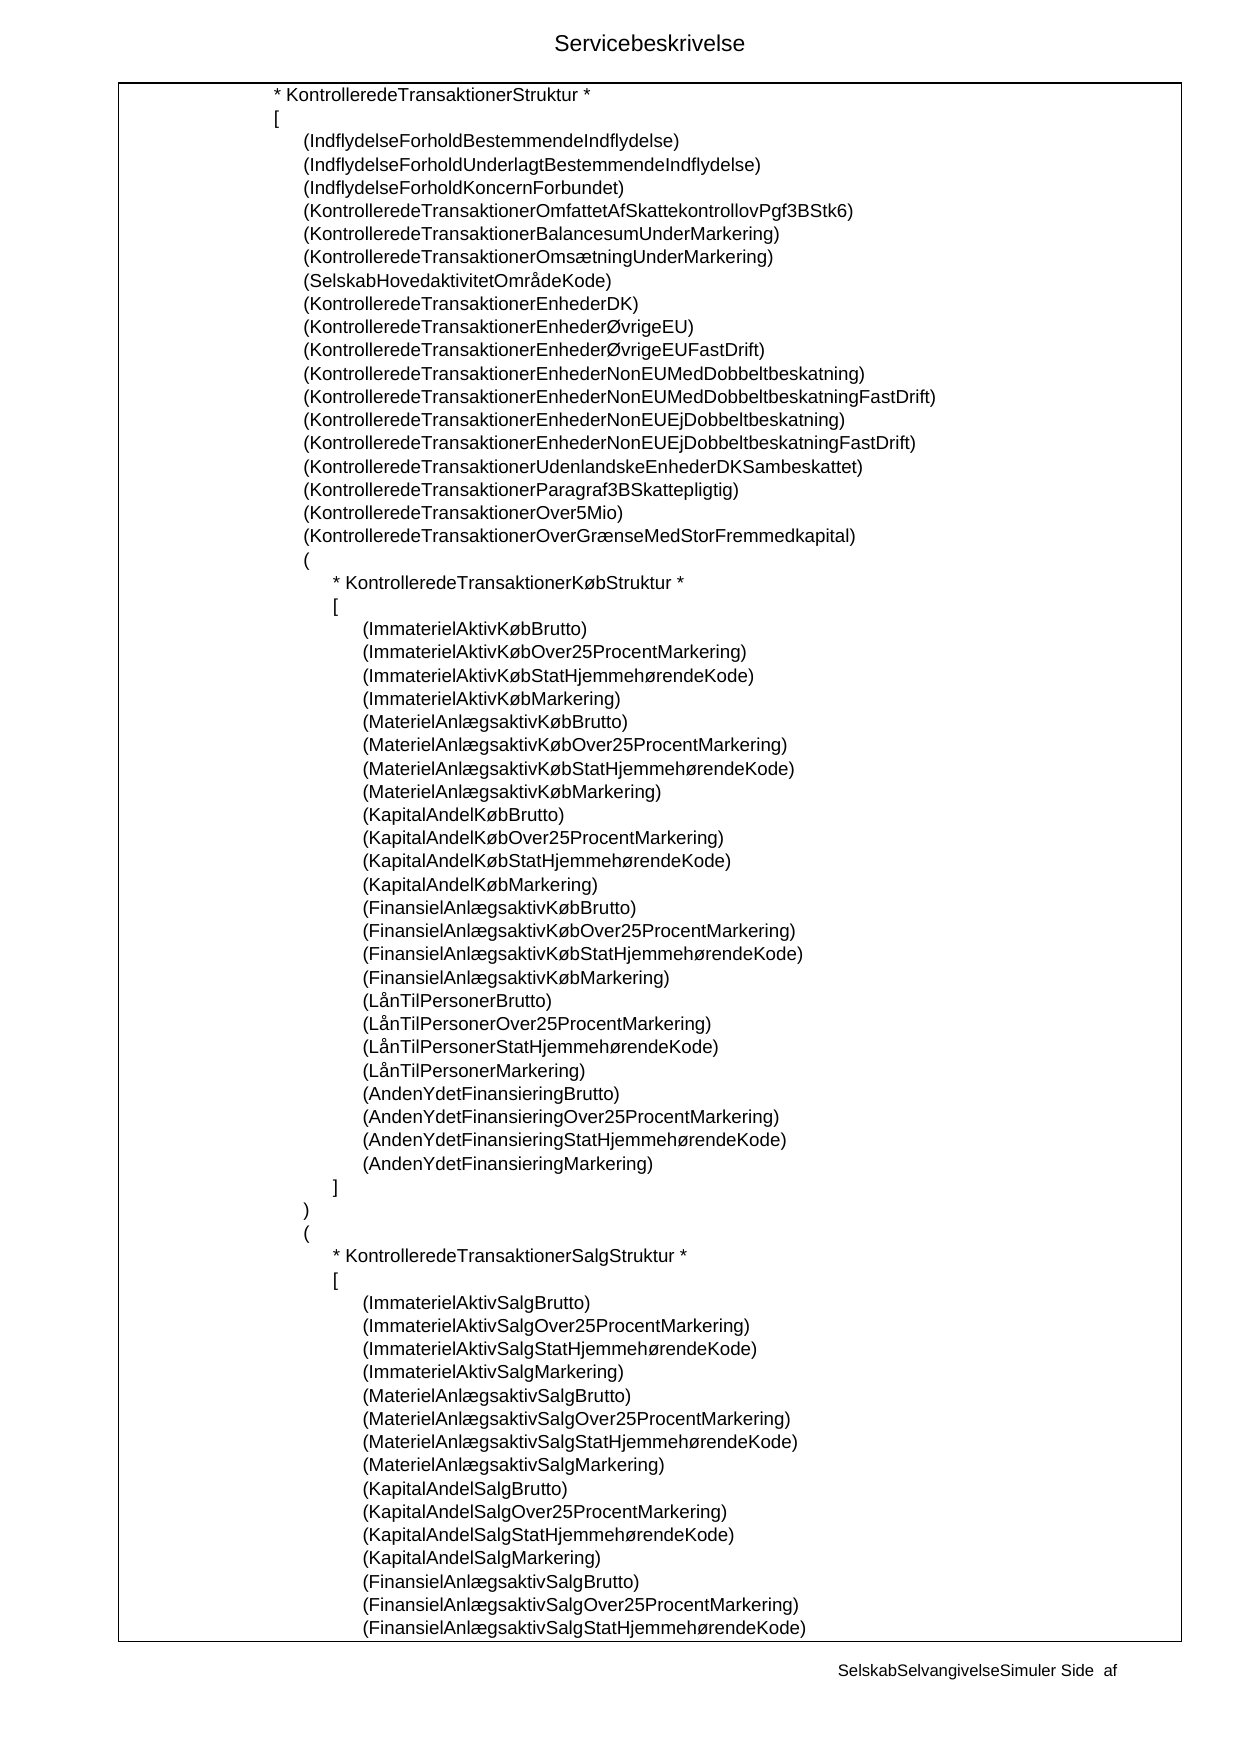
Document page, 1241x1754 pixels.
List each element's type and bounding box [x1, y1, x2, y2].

table_cell [119, 84, 1181, 1641]
